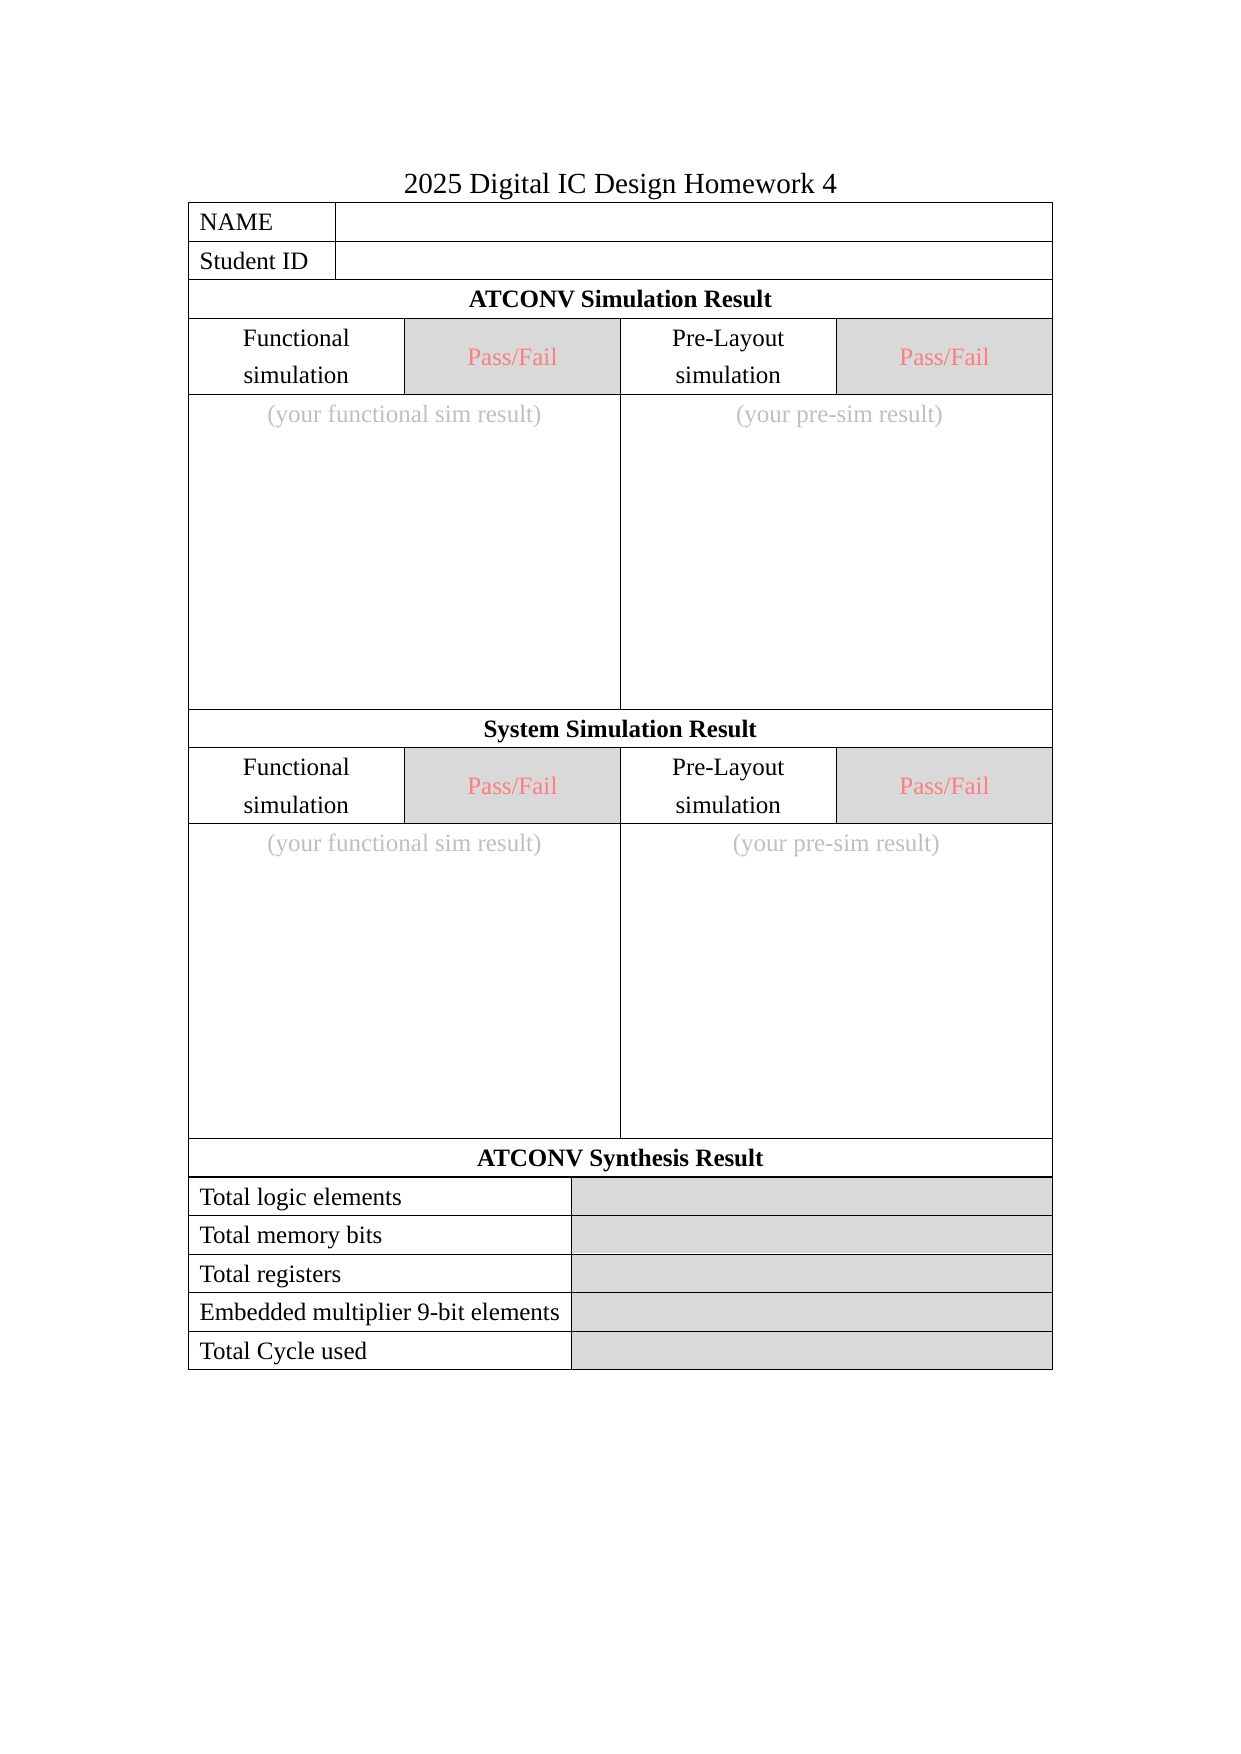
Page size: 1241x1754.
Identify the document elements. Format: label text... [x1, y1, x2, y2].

text 2025 Digital IC Design Homework 4 [187, 164, 1053, 202]
table_cell Total logic elements [189, 1178, 571, 1215]
table_cell [336, 242, 1052, 279]
table_cell Pass/Fail [405, 748, 620, 823]
table_cell [572, 1216, 1052, 1253]
table_header [336, 203, 1052, 241]
table_cell [572, 1332, 1052, 1369]
table_cell Functional simulation [189, 319, 404, 394]
table_cell Pass/Fail [837, 319, 1052, 394]
table_cell ATCONV Simulation Result [189, 280, 1052, 318]
table_cell Functional simulation [189, 748, 404, 823]
table_cell Total registers [189, 1255, 571, 1292]
table_cell Total Cycle used [189, 1332, 571, 1369]
table_cell Pre-Layout simulation [621, 319, 836, 394]
table_cell (your functional sim result) [189, 395, 620, 708]
table_cell Pass/Fail [405, 319, 620, 394]
table_cell Pre-Layout simulation [621, 748, 836, 823]
table_header NAME [189, 203, 335, 241]
table_cell Total memory bits [189, 1216, 571, 1253]
table_cell (your pre-sim result) [621, 395, 1052, 708]
table_cell System Simulation Result [189, 710, 1052, 747]
table_cell [572, 1255, 1052, 1292]
table_cell ATCONV Synthesis Result [189, 1139, 1052, 1176]
table_cell (your functional sim result) [189, 824, 620, 1138]
table_cell Pass/Fail [837, 748, 1052, 823]
table_cell Student ID [189, 242, 335, 279]
table_cell (your pre-sim result) [621, 824, 1052, 1138]
table_cell Embedded multiplier 9-bit elements [189, 1293, 571, 1331]
table_cell [572, 1178, 1052, 1215]
table_cell [572, 1293, 1052, 1331]
